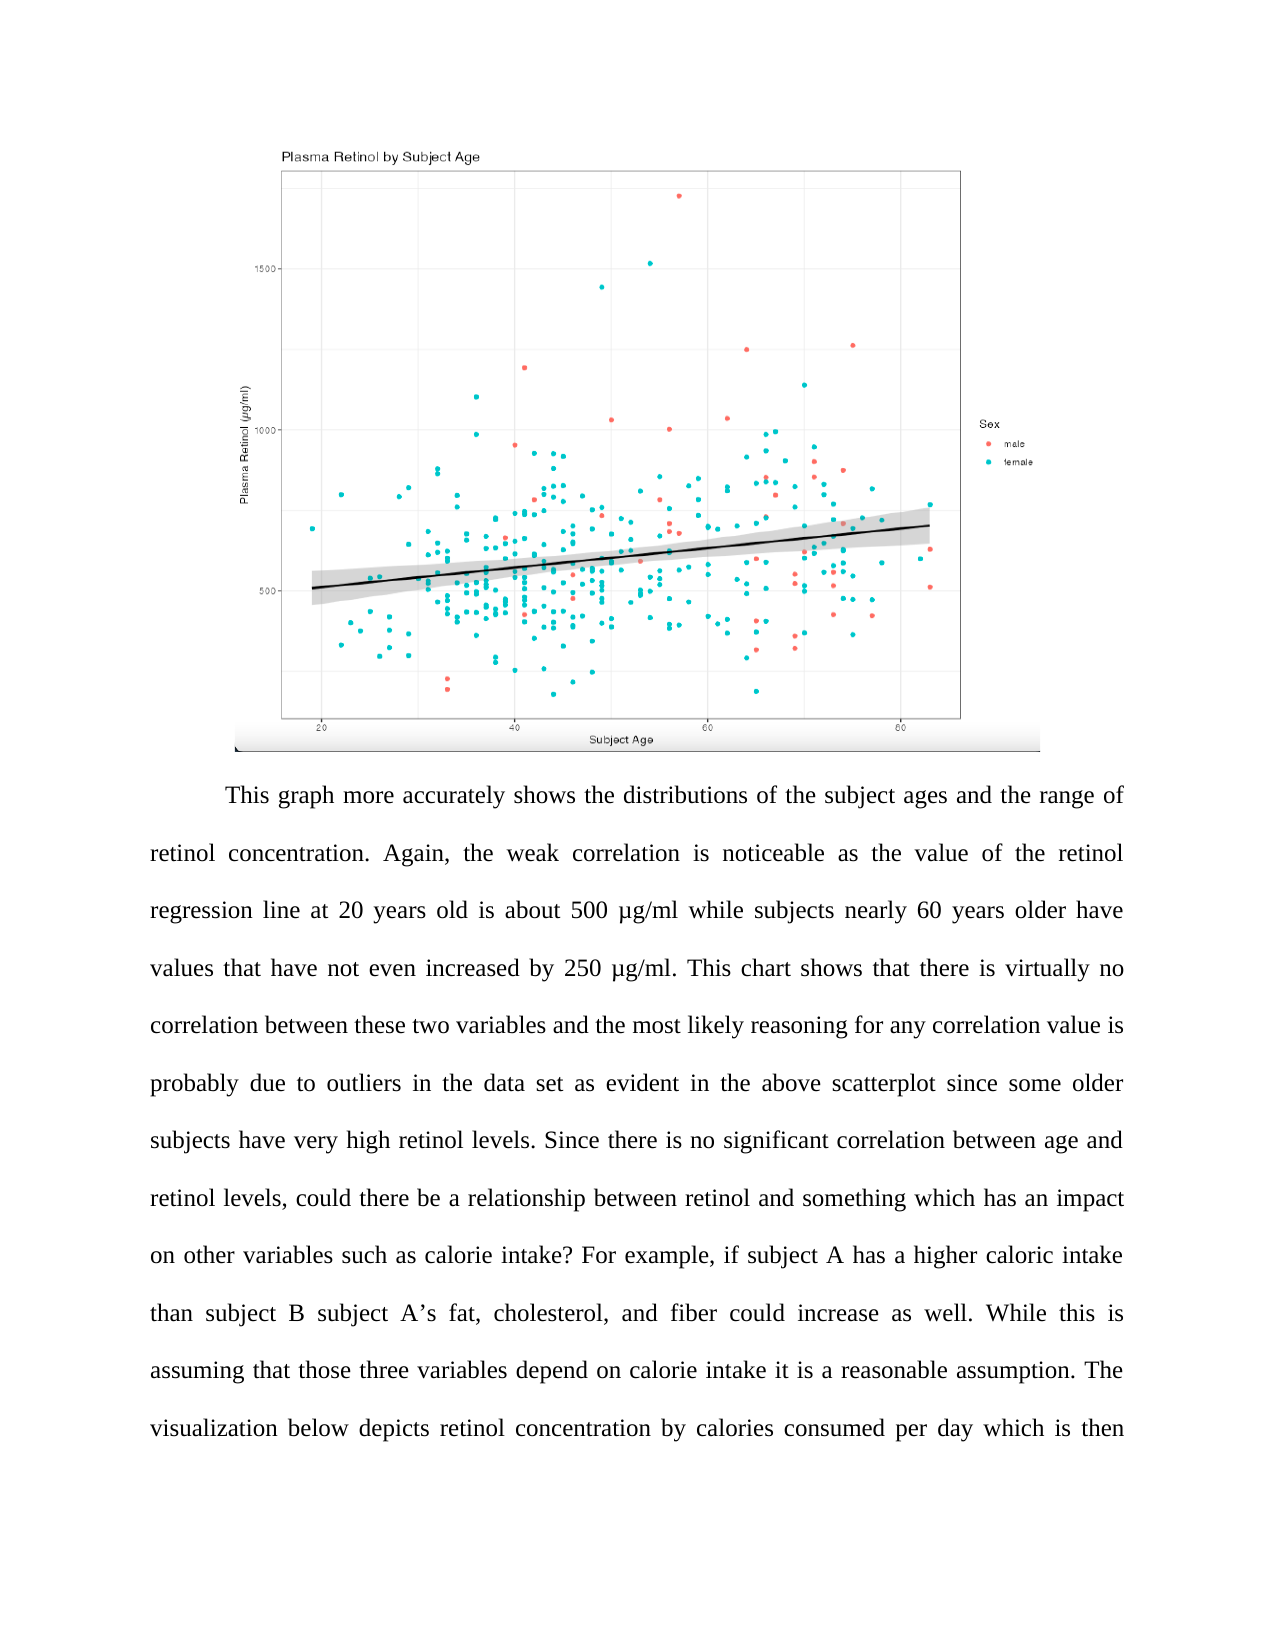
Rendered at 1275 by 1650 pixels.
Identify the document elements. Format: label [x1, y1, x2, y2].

picture [234, 150, 1041, 752]
text [150, 780, 1125, 1441]
